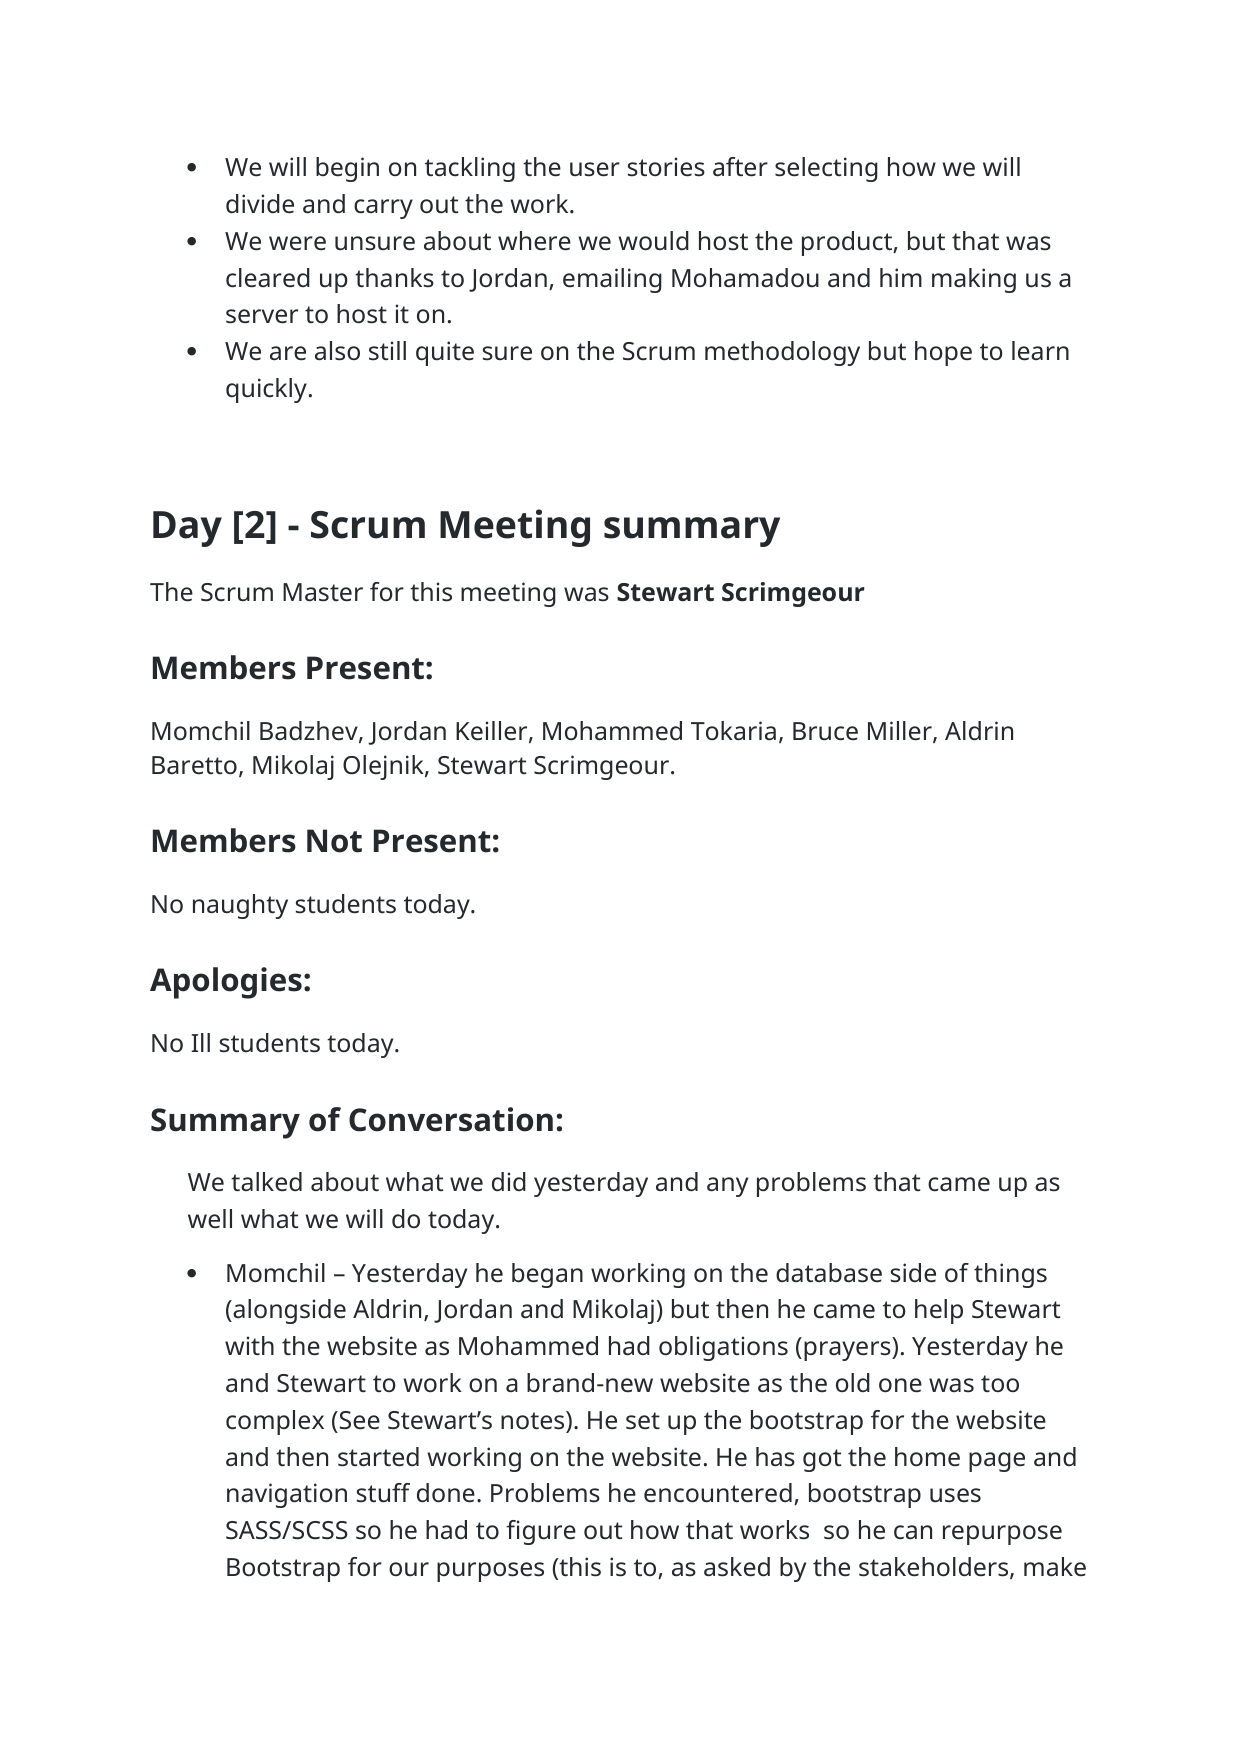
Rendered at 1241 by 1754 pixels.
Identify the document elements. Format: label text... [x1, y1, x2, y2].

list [187, 1255, 1090, 1583]
text Summary of Conversation: [150, 1097, 1090, 1140]
text Momchil Badzhev, Jordan Keiller, Mohammed Tokaria, Bruce Miller, Aldrin Baretto, Mikolaj Olejnik, Stewart Scrimgeour. [150, 713, 1090, 782]
text Day [2] - Scrum Meeting summary [150, 498, 1090, 549]
list We will begin on tackling the user stories after selecting how we will divide and carry out the work. [187, 150, 1090, 221]
list We are also still quite sure on the Scrum methodology but hope to learn quickly. [187, 334, 1090, 405]
text The Scrum Master for this meeting was Stewart Scrimgeour [150, 574, 1090, 608]
text Members Not Present: [150, 819, 1090, 862]
text Apologies: [150, 958, 1090, 1001]
text No Ill students today. [150, 1026, 1090, 1060]
list We were unsure about where we would host the product, but that was cleared up thanks to Jordan, emailing Mohamadou and him making us a server to host it on. [187, 223, 1090, 331]
text Members Present: [150, 646, 1090, 688]
text We talked about what we did yesterday and any problems that came up as well what we will do today. [187, 1165, 1090, 1236]
text No naughty students today. [150, 887, 1090, 921]
